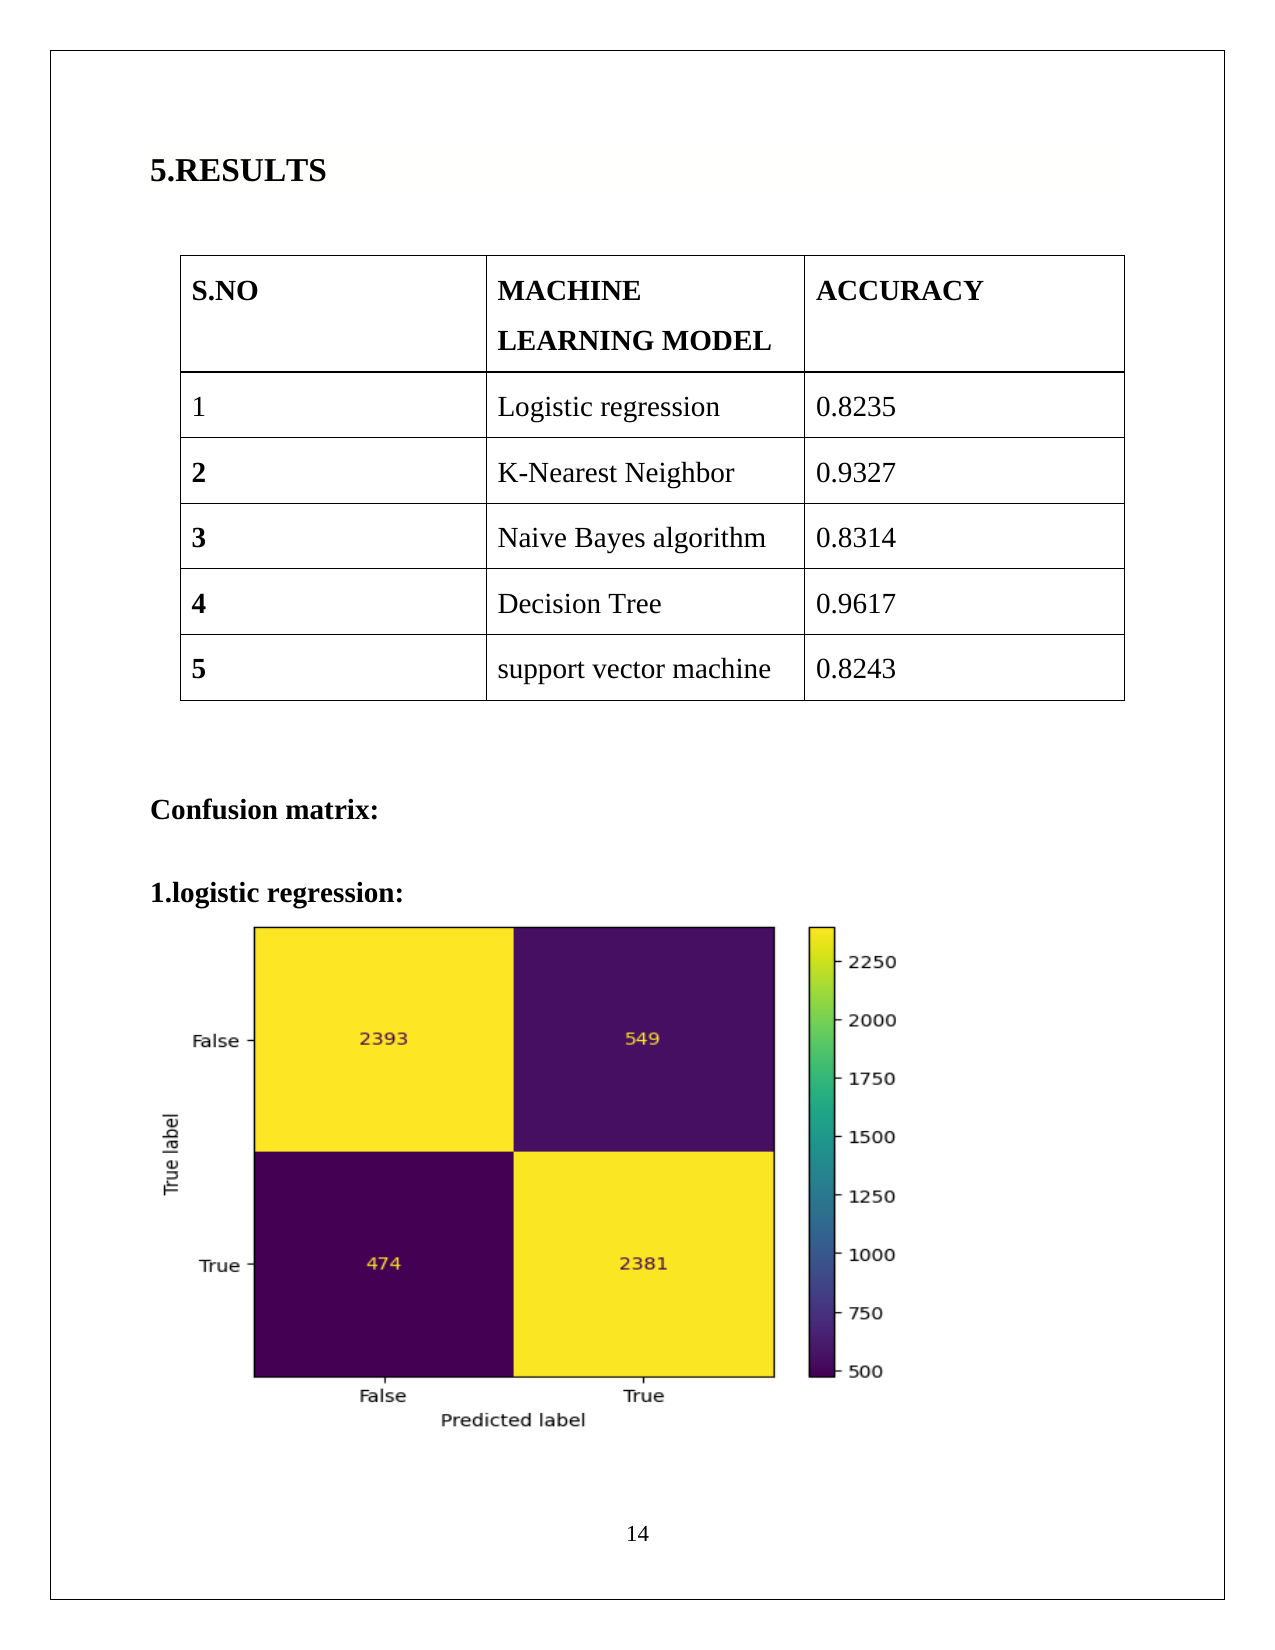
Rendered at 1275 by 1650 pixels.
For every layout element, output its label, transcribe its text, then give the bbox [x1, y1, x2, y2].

table_cell support vector machine [487, 635, 804, 699]
table_cell Decision Tree [487, 569, 804, 634]
table_header S.NO [181, 256, 486, 371]
text 5.RESULTS [150, 150, 1125, 188]
table_cell Logistic regression [487, 373, 804, 437]
table_cell 1 [181, 373, 486, 437]
table_header MACHINE LEARNING MODEL [487, 256, 804, 371]
table_cell 3 [181, 504, 486, 568]
table_cell 0.8314 [805, 504, 1124, 568]
table_cell 2 [181, 438, 486, 503]
table_cell 0.9617 [805, 569, 1124, 634]
table_cell Naive Bayes algorithm [487, 504, 804, 568]
subtitle 1.logistic regression: [150, 875, 1125, 909]
subtitle Confusion matrix: [150, 792, 1125, 826]
table_cell 0.8243 [805, 635, 1124, 699]
table_cell 0.9327 [805, 438, 1124, 503]
table_cell 0.8235 [805, 373, 1124, 437]
table_header ACCURACY [805, 256, 1124, 371]
table_cell 4 [181, 569, 486, 634]
table_cell 5 [181, 635, 486, 699]
table_cell K-Nearest Neighbor [487, 438, 804, 503]
picture [150, 917, 910, 1441]
